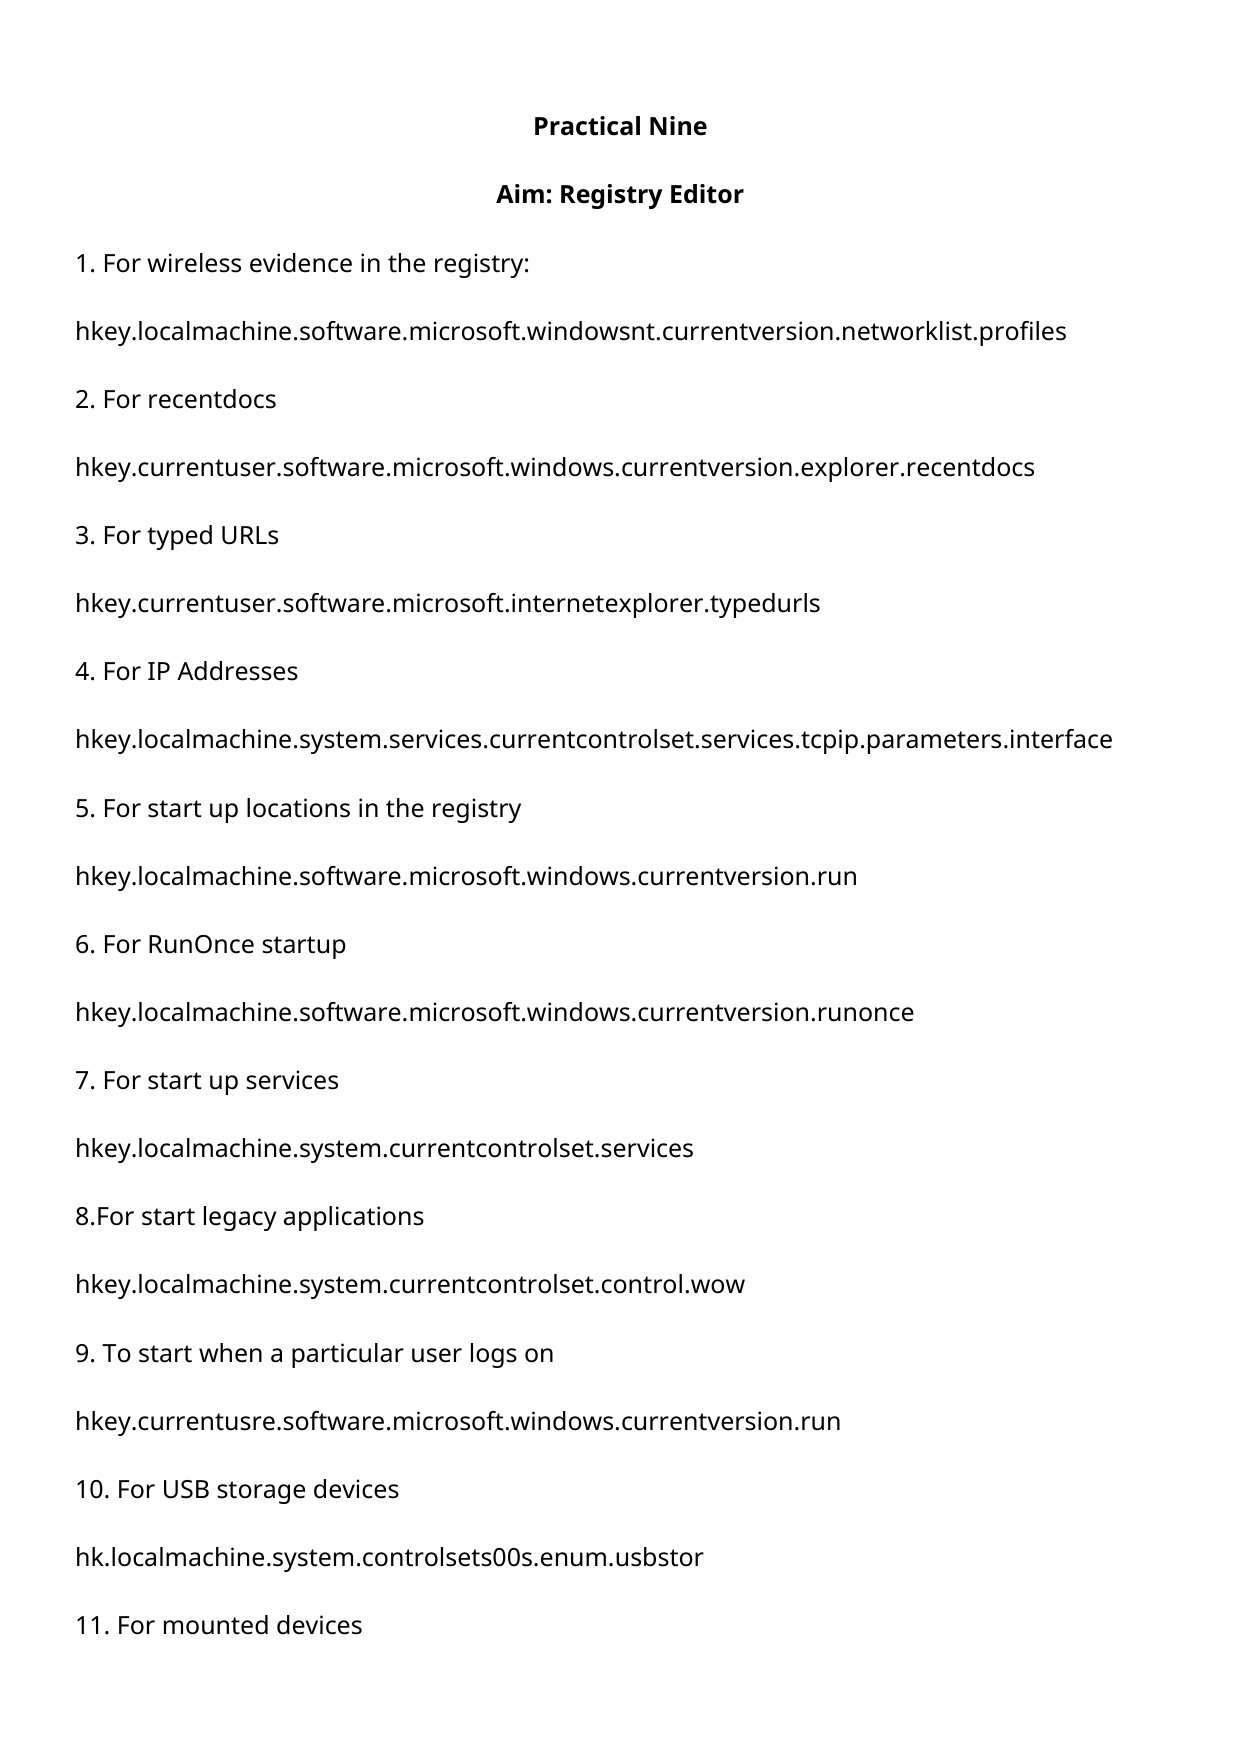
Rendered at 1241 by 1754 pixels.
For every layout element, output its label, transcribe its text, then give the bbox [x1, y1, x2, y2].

text 11. For mounted devices [75, 1608, 1165, 1642]
text 6. For RunOnce startup [75, 927, 1165, 961]
text hk.localmachine.system.controlsets00s.enum.usbstor [75, 1540, 1165, 1574]
text hkey.localmachine.software.microsoft.windows.currentversion.runonce [75, 995, 1165, 1029]
text hkey.currentuser.software.microsoft.windows.currentversion.explorer.recentdocs [75, 450, 1165, 484]
text 9. To start when a particular user logs on [75, 1335, 1165, 1369]
text Practical Nine [75, 109, 1165, 143]
text Aim: Registry Editor [75, 177, 1165, 211]
text 2. For recentdocs [75, 382, 1165, 416]
text hkey.localmachine.system.currentcontrolset.services [75, 1131, 1165, 1165]
text 10. For USB storage devices [75, 1472, 1165, 1506]
text 8.For start legacy applications [75, 1199, 1165, 1233]
text 1. For wireless evidence in the registry: [75, 245, 1165, 279]
text hkey.localmachine.software.microsoft.windowsnt.currentversion.networklist.profiles [75, 313, 1165, 347]
text 3. For typed URLs [75, 518, 1165, 552]
text hkey.localmachine.software.microsoft.windows.currentversion.run [75, 858, 1165, 892]
text 5. For start up locations in the registry [75, 790, 1165, 824]
text 7. For start up services [75, 1063, 1165, 1097]
text hkey.currentusre.software.microsoft.windows.currentversion.run [75, 1403, 1165, 1437]
text 4. For IP Addresses [75, 654, 1165, 688]
text hkey.currentuser.software.microsoft.internetexplorer.typedurls [75, 586, 1165, 620]
text hkey.localmachine.system.currentcontrolset.control.wow [75, 1267, 1165, 1301]
text hkey.localmachine.system.services.currentcontrolset.services.tcpip.parameters.interface [75, 722, 1165, 756]
